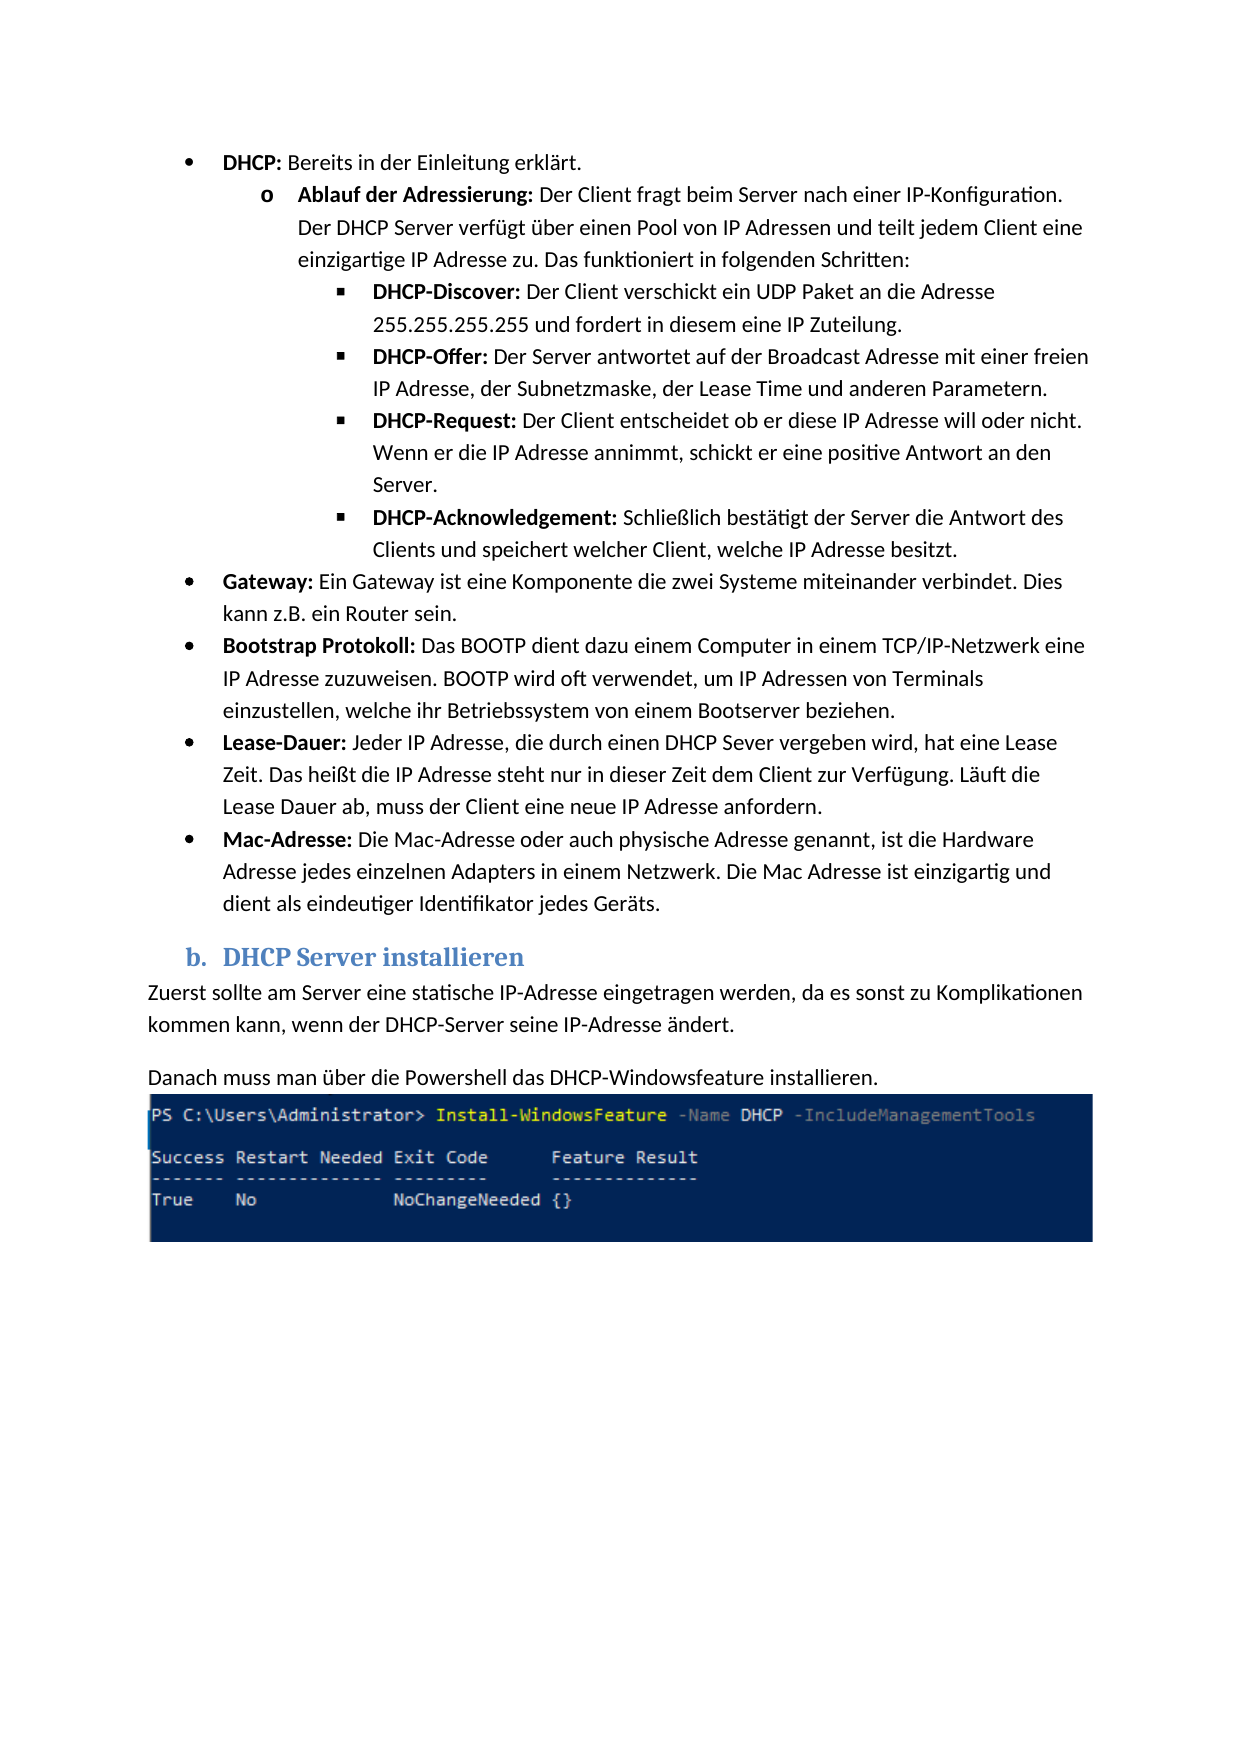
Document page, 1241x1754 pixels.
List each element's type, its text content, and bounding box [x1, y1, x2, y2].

list DHCP-Discover: Der Client verschickt ein UDP Paket an die Adresse 255.255.255.255 und fordert in diesem eine IP Zuteilung. [335, 277, 1093, 338]
list Ablauf der Adressierung: Der Client fragt beim Server nach einer IP-Konfiguration. Der DHCP Server verfügt über einen Pool von IP Adressen und teilt jedem Client eine einzigartige IP Adresse zu. Das funktioniert in folgenden Schritten: [260, 180, 1093, 273]
list DHCP-Request: Der Client entscheidet ob er diese IP Adresse will oder nicht. Wenn er die IP Adresse annimmt, schickt er eine positive Antwort an den Server. [335, 406, 1093, 499]
text Zuerst sollte am Server eine statische IP-Adresse eingetragen werden, da es sonst zu Komplikationen kommen kann, wenn der DHCP-Server seine IP-Adresse ändert. [148, 978, 1093, 1038]
text Danach muss man über die Powershell das DHCP-Windowsfeature installieren. [148, 1063, 1093, 1091]
subtitle DHCP Server installieren [185, 942, 1093, 973]
list Gateway: Ein Gateway ist eine Komponente die zwei Systeme miteinander verbindet. Dies kann z.B. ein Router sein. [185, 567, 1093, 627]
list DHCP-Acknowledgement: Schließlich bestätigt der Server die Antwort des Clients und speichert welcher Client, welche IP Adresse besitzt. [335, 503, 1093, 563]
list Bootstrap Protokoll: Das BOOTP dient dazu einem Computer in einem TCP/IP-Netzwerk eine IP Adresse zuzuweisen. BOOTP wird oft verwendet, um IP Adressen von Terminals einzustellen, welche ihr Betriebssystem von einem Bootserver beziehen. [185, 632, 1093, 724]
list Mac-Adresse: Die Mac-Adresse oder auch physische Adresse genannt, ist die Hardware Adresse jedes einzelnen Adapters in einem Netzwerk. Die Mac Adresse ist einzigartig und dient als eindeutiger Identifikator jedes Geräts. [185, 825, 1093, 917]
list DHCP-Offer: Der Server antwortet auf der Broadcast Adresse mit einer freien IP Adresse, der Subnetzmaske, der Lease Time und anderen Parametern. [335, 342, 1093, 402]
list Lease-Dauer: Jeder IP Adresse, die durch einen DHCP Sever vergeben wird, hat eine Lease Zeit. Das heißt die IP Adresse steht nur in dieser Zeit dem Client zur Verfügung. Läuft die Lease Dauer ab, muss der Client eine neue IP Adresse anfordern. [185, 728, 1093, 821]
list DHCP: Bereits in der Einleitung erklärt. [185, 148, 1093, 176]
picture [147, 1094, 1093, 1242]
